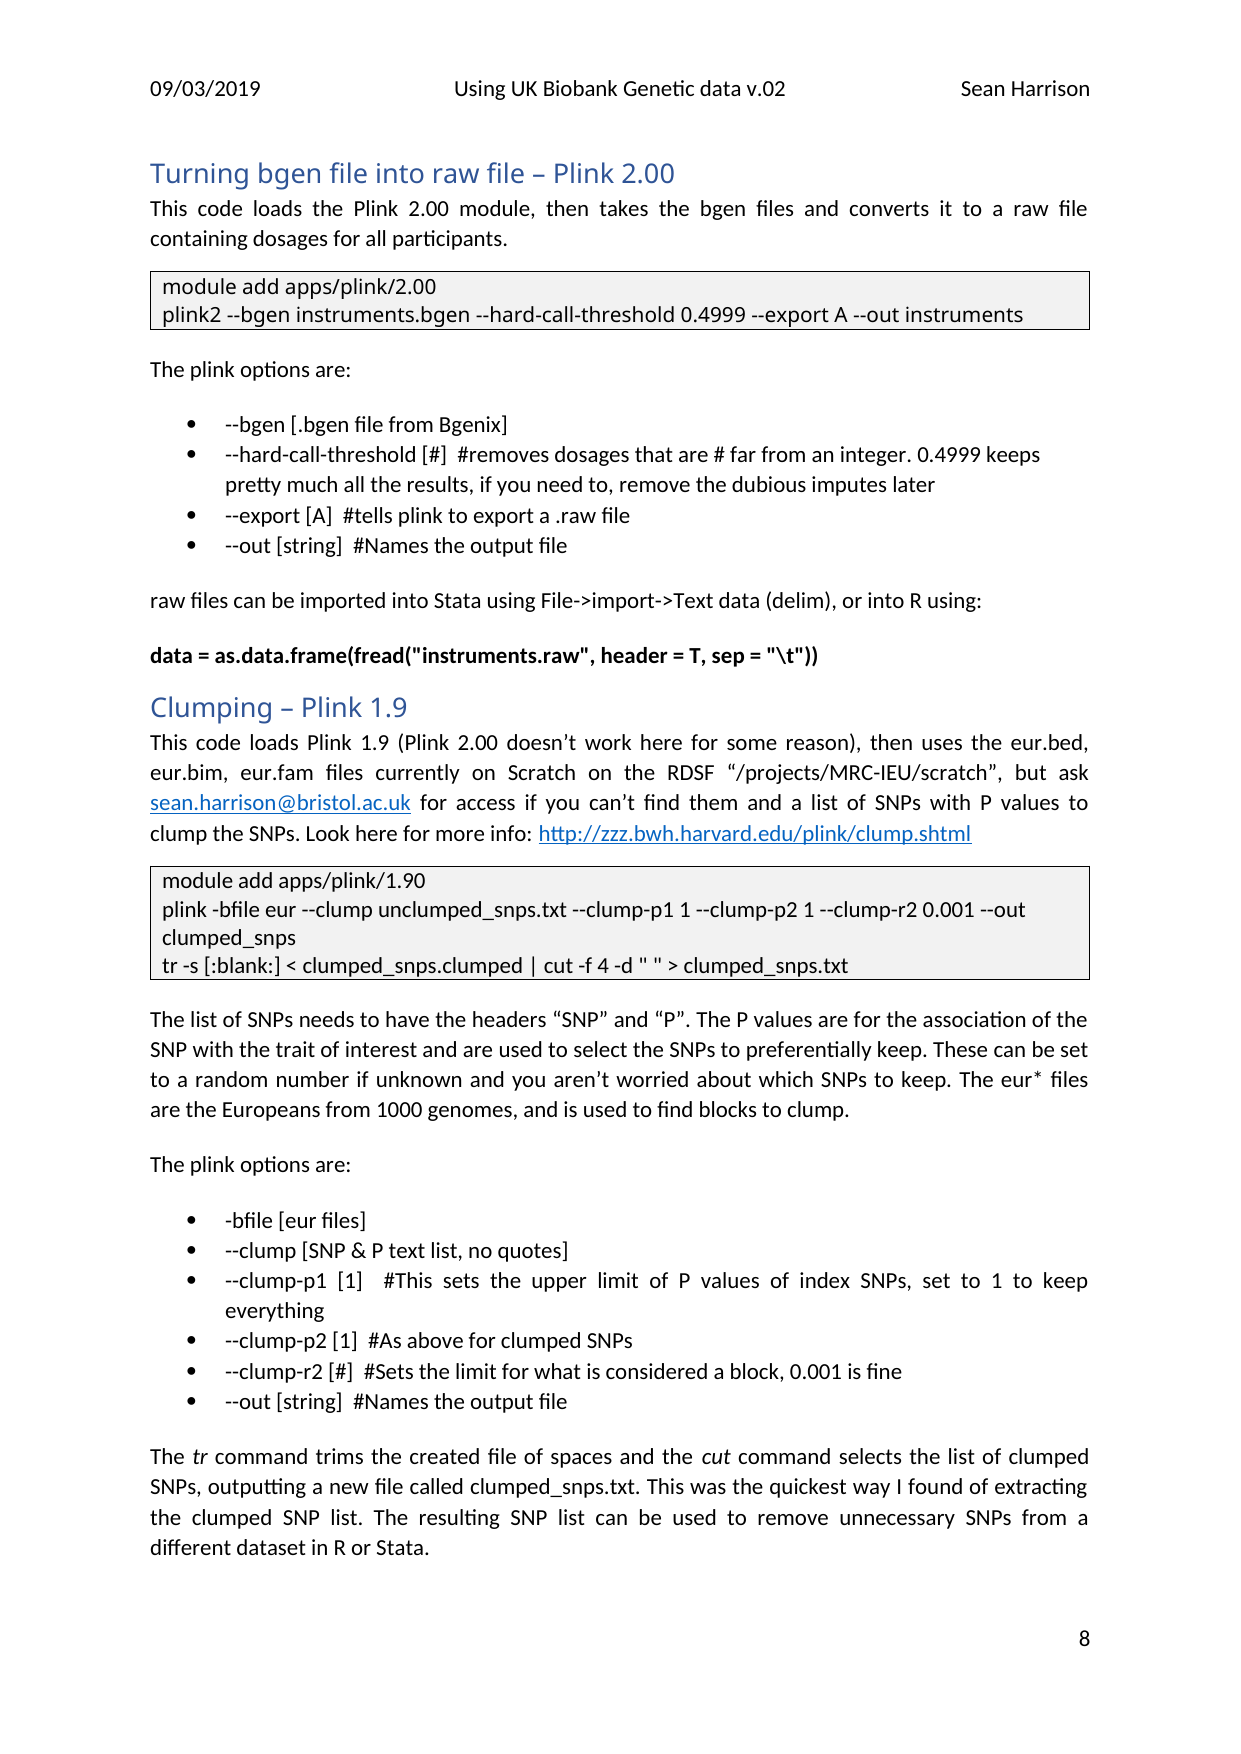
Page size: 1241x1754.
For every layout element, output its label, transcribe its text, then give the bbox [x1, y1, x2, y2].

text The list of SNPs needs to have the headers “SNP” and “P”. The P values are for the association of the SNP with the trait of interest and are used to select the SNPs to preferentially keep. These can be set to a random number if unknown and you aren’t worried about which SNPs to keep. The eur* files are the Europeans from 1000 genomes, and is used to find blocks to clump. [150, 1005, 1090, 1123]
list --clump-r2 [#] #Sets the limit for what is considered a block, 0.001 is fine [187, 1357, 1090, 1385]
text raw files can be imported into Stata using File->import->Text data (delim), or into R using: [150, 586, 1090, 614]
list --out [string] #Names the output file [187, 1387, 1090, 1415]
text The tr command trims the created file of spaces and the cut command selects the list of clumped SNPs, outputting a new file called clumped_snps.txt. This was the quickest way I found of extracting the clumped SNP list. The resulting SNP list can be used to remove unnecessary SNPs from a different dataset in R or Stata. [150, 1442, 1090, 1561]
list --hard-call-threshold [#] #removes dosages that are # far from an integer. 0.4999 keeps pretty much all the results, if you need to, remove the dubious imputes later [187, 440, 1090, 499]
text The plink options are: [150, 1151, 1090, 1179]
subtitle Clumping – Plink 1.9 [150, 688, 1090, 725]
list --out [string] #Names the output file [187, 531, 1090, 559]
subtitle Turning bgen file into raw file – Plink 2.00 [150, 154, 1090, 191]
table_header module add apps/plink/2.00 plink2 --bgen instruments.bgen --hard-call-threshold 0.4999 --export A --out instruments [151, 272, 1089, 329]
text The plink options are: [150, 355, 1090, 383]
list --export [A] #tells plink to export a .raw file [187, 501, 1090, 529]
list --clump [SNP & P text list, no quotes] [187, 1236, 1090, 1264]
text This code loads the Plink 2.00 module, then takes the bgen files and converts it to a raw file containing dosages for all participants. [150, 194, 1090, 252]
text data = as.data.frame(fread("instruments.raw", header = T, sep = "\t")) [150, 641, 1090, 669]
text This code loads Plink 1.9 (Plink 2.00 doesn’t work here for some reason), then uses the eur.bed, eur.bim, eur.fam files currently on Scratch on the RDSF “/projects/MRC-IEU/scratch”, but ask sean.harrison@bristol.ac.uk for access if you can’t find them and a list of SNPs with P values to clump the SNPs. Look here for more info: http://zzz.bwh.harvard.edu/plink/clump.shtml [150, 728, 1090, 847]
list -bfile [eur files] [187, 1206, 1090, 1234]
table_header module add apps/plink/1.90 plink -bfile eur --clump unclumped_snps.txt --clump-p1 1 --clump-p2 1 --clump-r2 0.001 --out clumped_snps tr -s [:blank:] < clumped_snps.clumped | cut -f 4 -d " " > clumped_snps.txt [151, 867, 1089, 979]
list --clump-p1 [1] #This sets the upper limit of P values of index SNPs, set to 1 to keep everything [187, 1266, 1090, 1324]
list --bgen [.bgen file from Bgenix] [187, 410, 1090, 438]
list --clump-p2 [1] #As above for clumped SNPs [187, 1327, 1090, 1355]
